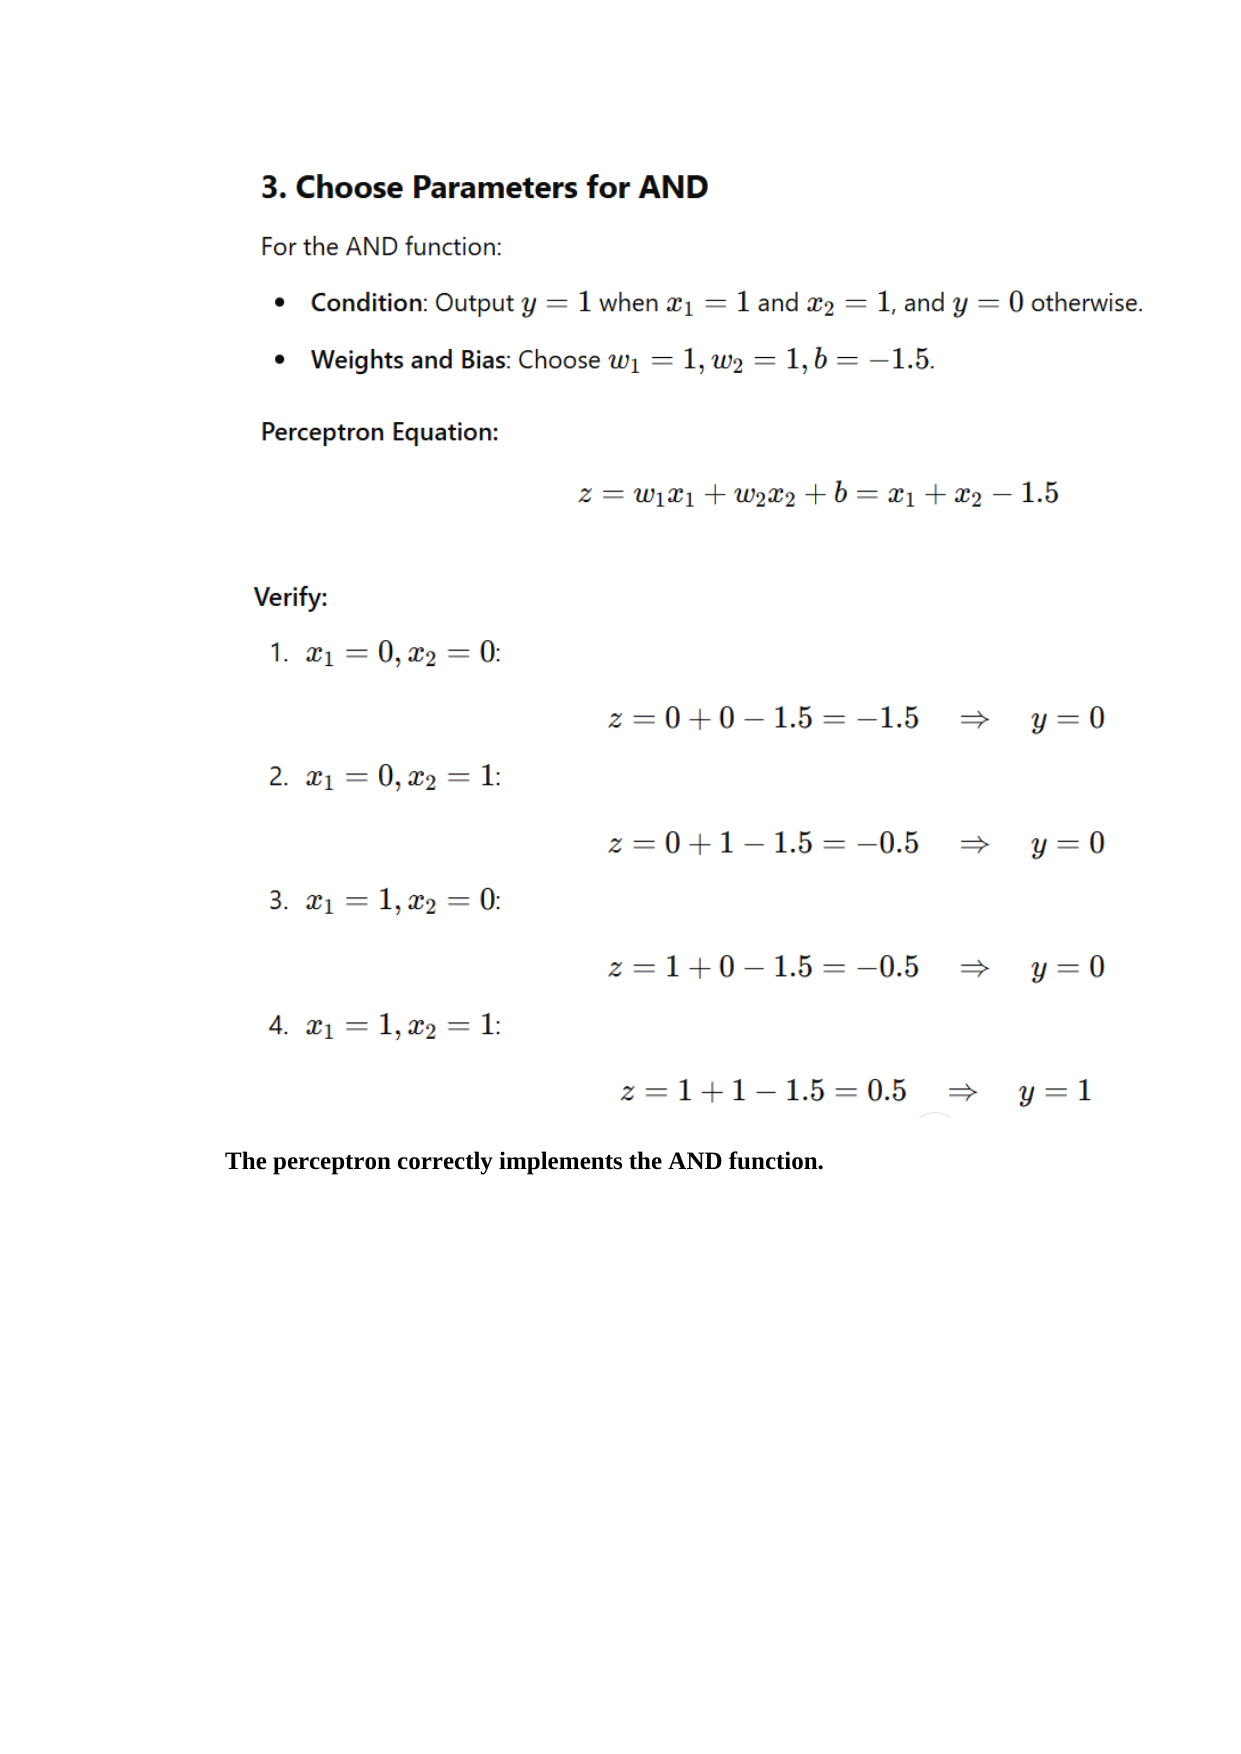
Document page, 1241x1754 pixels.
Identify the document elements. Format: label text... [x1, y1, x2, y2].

picture [225, 573, 1166, 1118]
picture [225, 150, 1166, 517]
text The perceptron correctly implements the AND function. [225, 1146, 1090, 1175]
